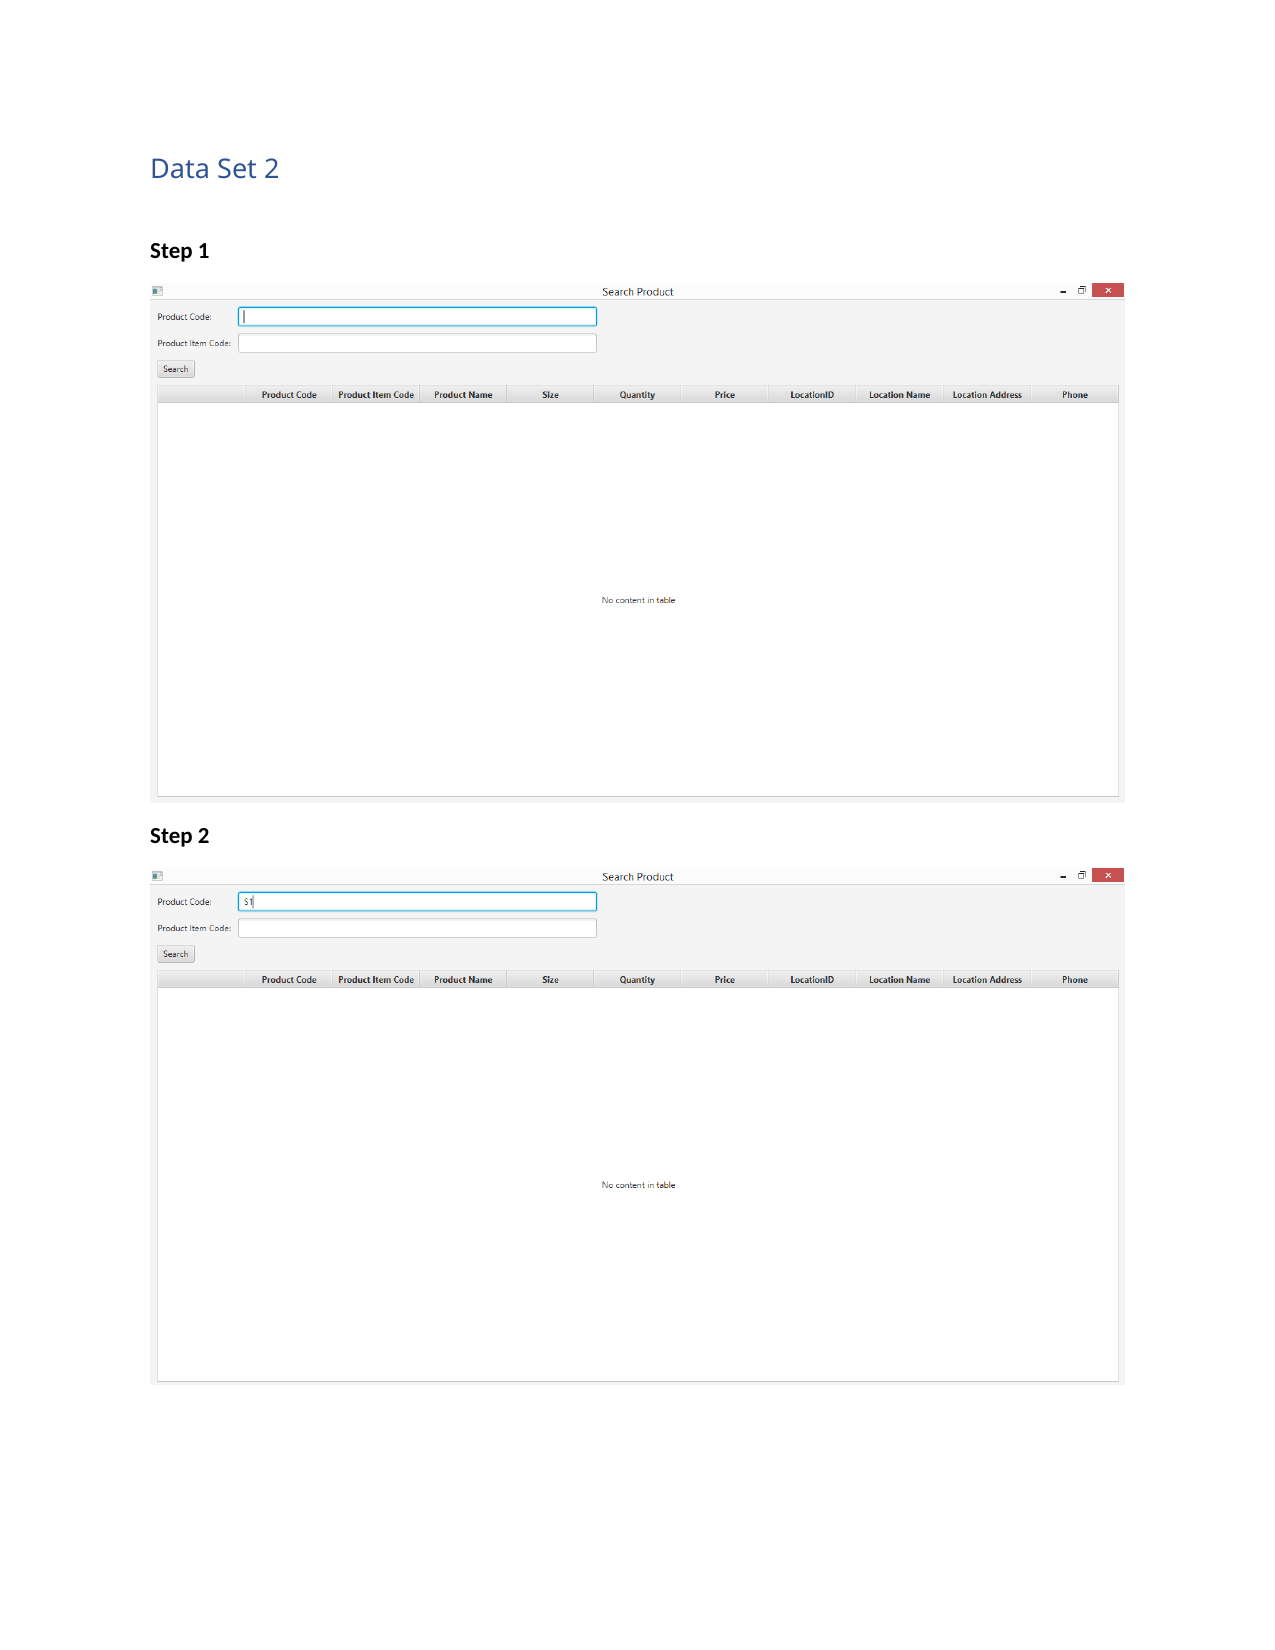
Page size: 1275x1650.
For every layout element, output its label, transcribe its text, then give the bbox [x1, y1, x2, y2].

subtitle Data Set 2 [150, 150, 1125, 187]
picture [150, 283, 1125, 803]
picture [150, 868, 1125, 1385]
text Step 1 [150, 237, 1125, 265]
text Step 2 [150, 821, 1125, 849]
